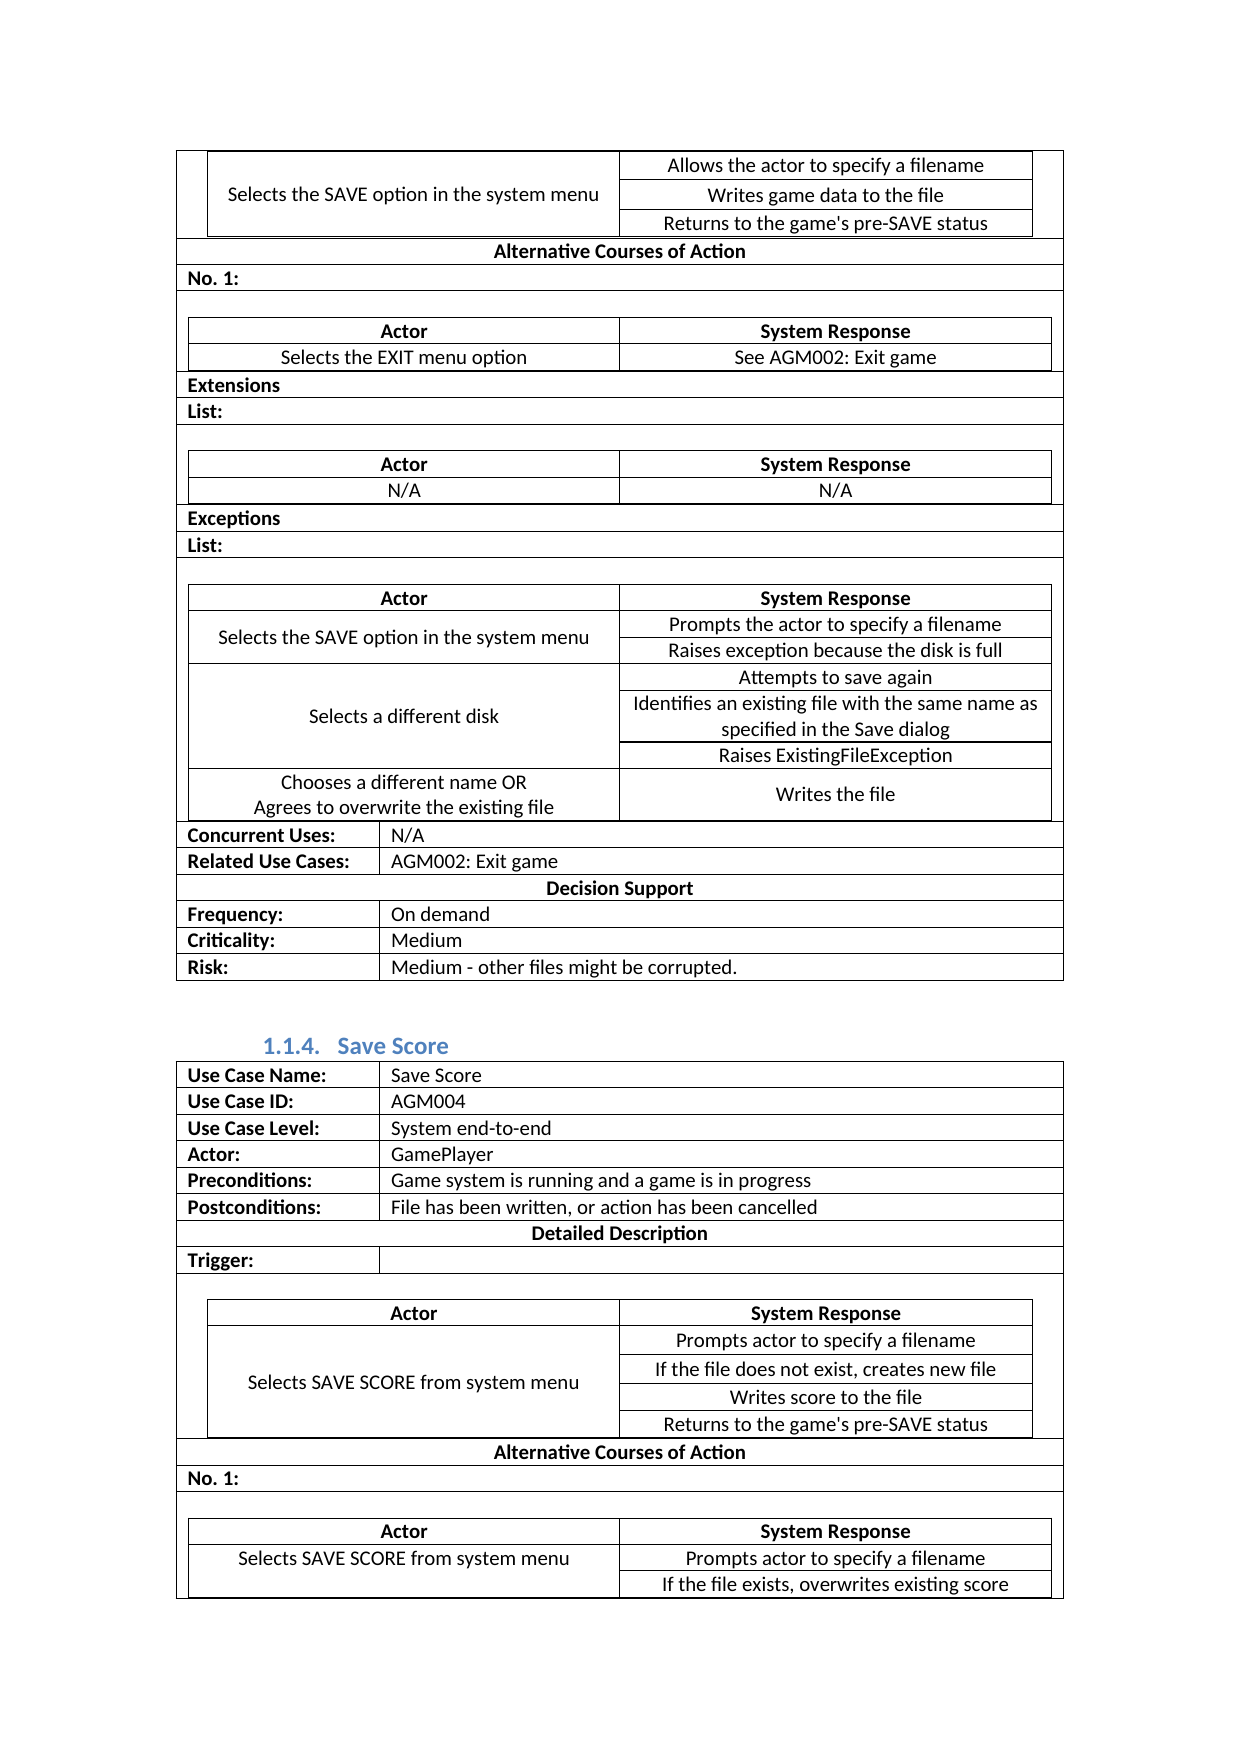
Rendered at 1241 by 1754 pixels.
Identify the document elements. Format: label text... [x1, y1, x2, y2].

table_cell Trigger: [177, 1247, 379, 1272]
table_cell [620, 210, 1032, 236]
table_cell [177, 558, 1063, 821]
table_cell Concurrent Uses: [177, 822, 379, 847]
table_cell [177, 291, 1063, 371]
table_cell Decision Support [177, 875, 1063, 900]
table_cell N/A [380, 822, 1063, 847]
table_cell [177, 1492, 1063, 1598]
table_cell [620, 152, 1032, 179]
table_cell Related Use Cases: [177, 848, 379, 874]
table_cell AGM002: Exit game [380, 848, 1063, 874]
table_cell [1033, 151, 1063, 237]
table_cell [177, 1274, 1063, 1438]
table_cell Postconditions: [177, 1194, 379, 1219]
table_cell [177, 425, 1063, 504]
table_cell [380, 1247, 1063, 1272]
table_header Use Case Name: [177, 1062, 379, 1087]
table_cell File has been written, or action has been cancelled [380, 1194, 1063, 1219]
table_cell Game system is running and a game is in progress [380, 1168, 1063, 1193]
table_cell Medium [380, 928, 1063, 953]
table_cell Alternative Courses of Action [177, 1439, 1063, 1464]
table_cell Use Case ID: [177, 1088, 379, 1114]
table_cell Criticality: [177, 928, 379, 953]
table_cell No. 1: [177, 1466, 1063, 1491]
table_cell System end-to-end [380, 1115, 1063, 1140]
table_cell Detailed Description [177, 1221, 1063, 1246]
table_cell No. 1: [177, 265, 1063, 290]
table_cell AGM004 [380, 1088, 1063, 1114]
table_header Save Score [380, 1062, 1063, 1087]
table_cell [177, 151, 207, 237]
table_cell [620, 180, 1032, 209]
table_cell Alternative Courses of Action [177, 239, 1063, 264]
table_cell Preconditions: [177, 1168, 379, 1193]
subtitle Save Score [262, 1030, 1053, 1061]
table_cell Extensions [177, 372, 1063, 397]
table_cell Use Case Level: [177, 1115, 379, 1140]
table_cell GamePlayer [380, 1141, 1063, 1167]
table_cell Medium - other files might be corrupted. [380, 954, 1063, 979]
table_cell List: [177, 532, 1063, 557]
table_cell Exceptions [177, 505, 1063, 531]
table_cell List: [177, 398, 1063, 424]
table_cell Risk: [177, 954, 379, 979]
table_cell On demand [380, 901, 1063, 927]
table_cell Actor: [177, 1141, 379, 1167]
table_cell [208, 152, 619, 236]
table_cell Frequency: [177, 901, 379, 927]
